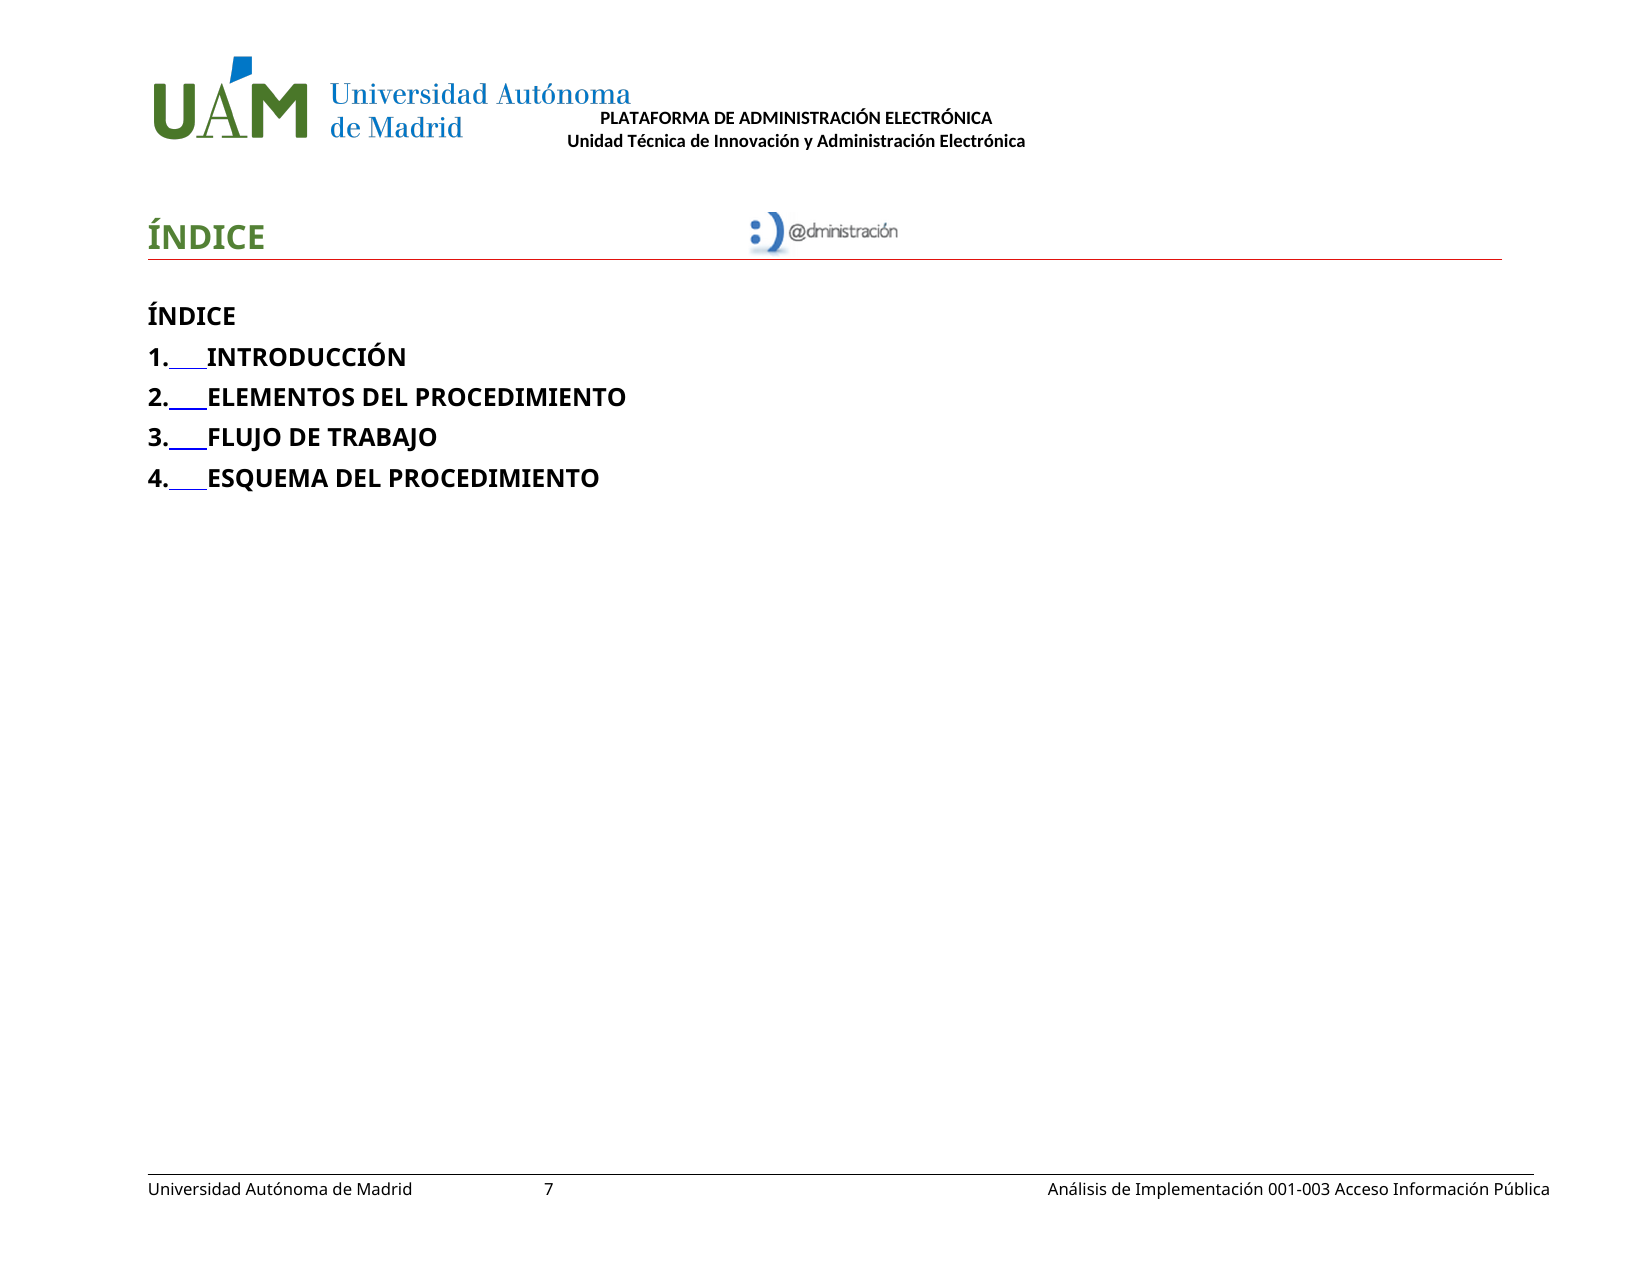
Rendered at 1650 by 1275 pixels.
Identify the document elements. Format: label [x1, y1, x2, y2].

picture [748, 212, 903, 257]
